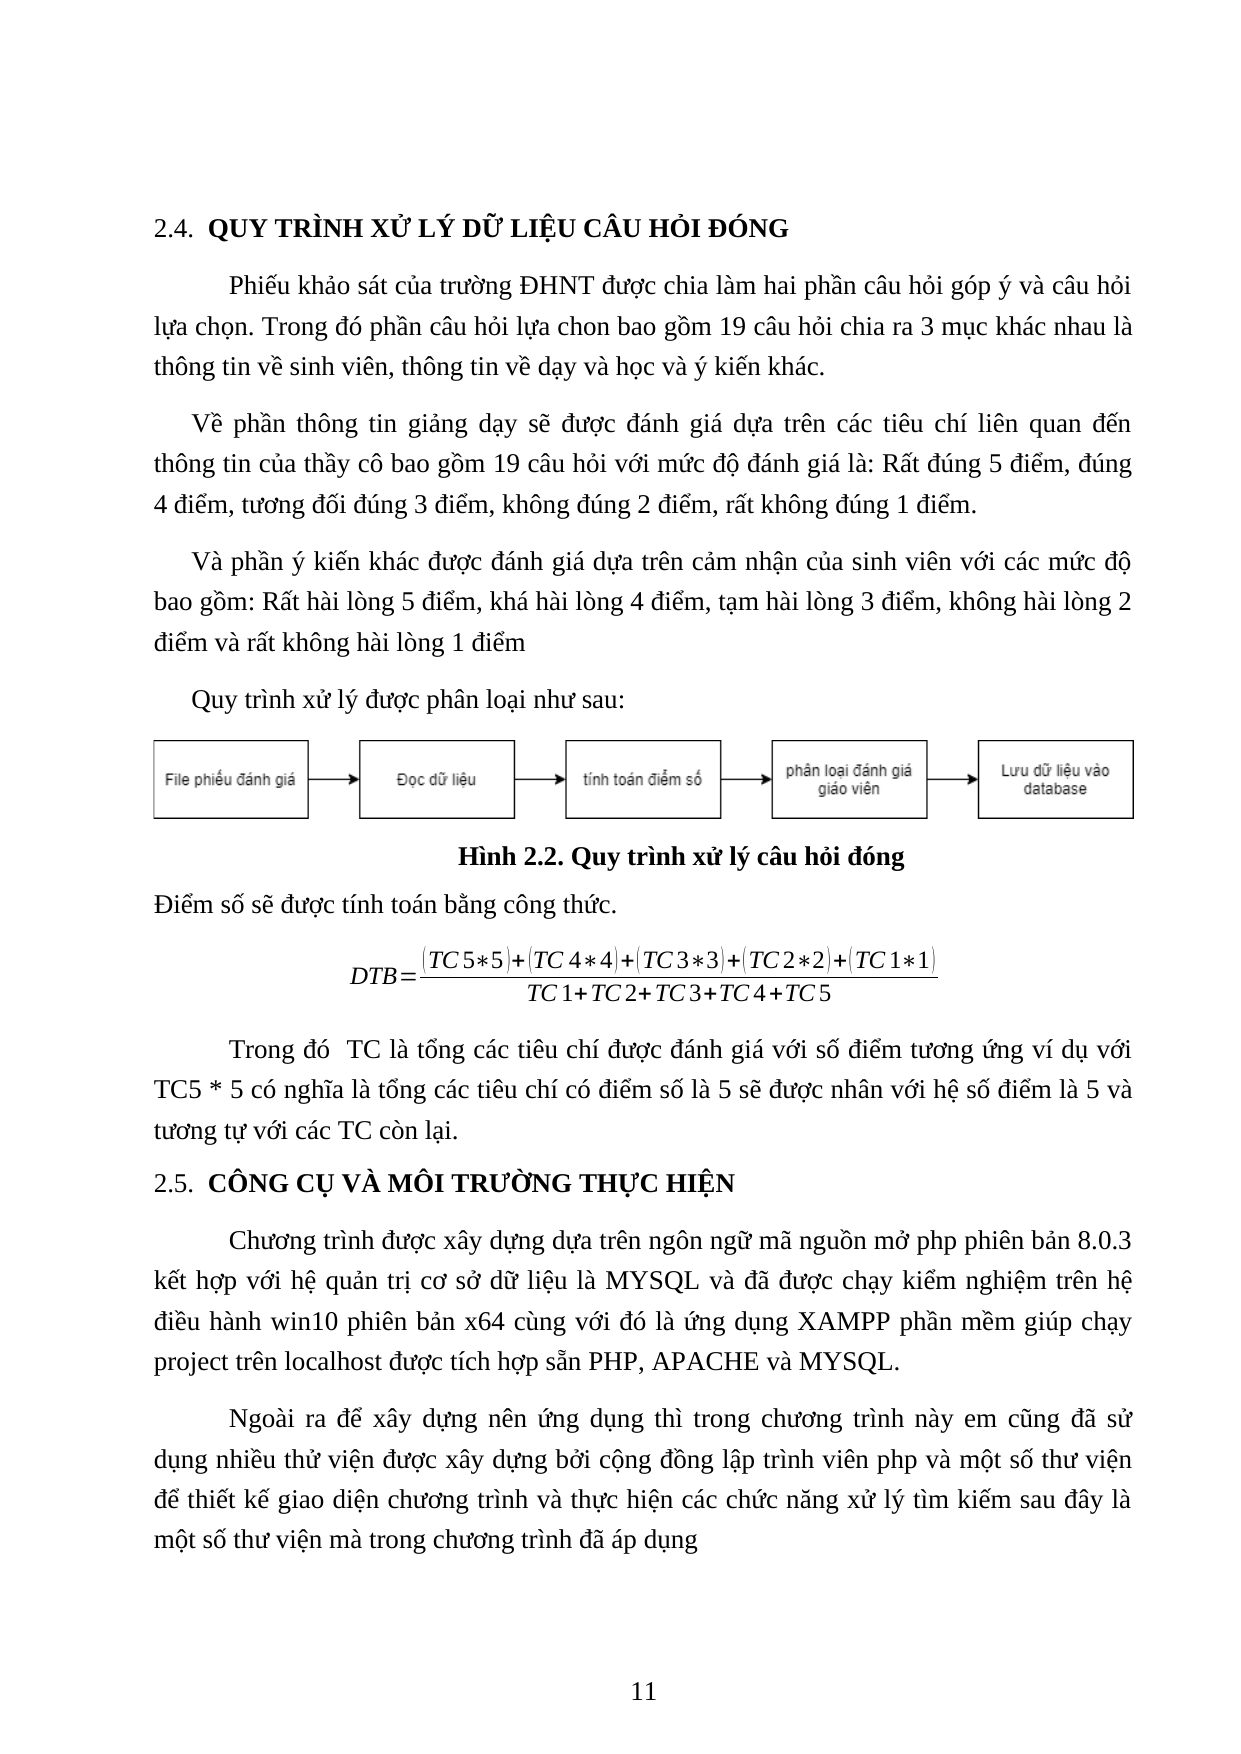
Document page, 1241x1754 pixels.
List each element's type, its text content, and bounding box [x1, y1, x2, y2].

text Quy trình xử lý được phân loại như sau: [153, 683, 1134, 714]
text Và phần ý kiến khác được đánh giá dựa trên cảm nhận của sinh viên với các mức độ bao gồm: Rất hài lòng 5 điểm, khá hài lòng 4 điểm, tạm hài lòng 3 điểm, không hài lòng 2 điểm và rất không hài lòng 1 điểm [153, 545, 1134, 657]
text Điểm số sẽ được tính toán bằng công thức. [153, 888, 1134, 919]
text Hình 2.2. Quy trình xử lý câu hỏi đóng [228, 840, 1134, 872]
text Công cụ và môi trường thực hiện [153, 1167, 1134, 1198]
text Quy trình xử lý dữ liệu câu hỏi đóng [153, 212, 1134, 243]
text Phiếu khảo sát của trường ĐHNT được chia làm hai phần câu hỏi góp ý và câu hỏi lựa chọn. Trong đó phần câu hỏi lựa chon bao gồm 19 câu hỏi chia ra 3 mục khác nhau là thông tin về sinh viên, thông tin về dạy và học và ý kiến khác. [153, 269, 1134, 381]
text Về phần thông tin giảng dạy sẽ được đánh giá dựa trên các tiêu chí liên quan đến thông tin của thầy cô bao gồm 19 câu hỏi với mức độ đánh giá là: Rất đúng 5 điểm, đúng 4 điểm, tương đối đúng 3 điểm, không đúng 2 điểm, rất không đúng 1 điểm. [153, 407, 1134, 519]
picture [153, 740, 1134, 819]
text Trong đó TC là tổng các tiêu chí được đánh giá với số điểm tương ứng ví dụ với TC5 * 5 có nghĩa là tổng các tiêu chí có điểm số là 5 sẽ được nhân với hệ số điểm là 5 và tương tự với các TC còn lại. [153, 1033, 1134, 1145]
text Chương trình được xây dựng dựa trên ngôn ngữ mã nguồn mở php phiên bản 8.0.3 kết hợp với hệ quản trị cơ sở dữ liệu là MYSQL và đã được chạy kiểm nghiệm trên hệ điều hành win10 phiên bản x64 cùng với đó là ứng dụng XAMPP phần mềm giúp chạy project trên localhost được tích hợp sẵn PHP, APACHE và MYSQL. [153, 1224, 1134, 1376]
text Ngoài ra để xây dựng nên ứng dụng thì trong chương trình này em cũng đã sử dụng nhiều thử viện được xây dựng bởi cộng đồng lập trình viên php và một số thư viện để thiết kế giao diện chương trình và thực hiện các chức năng xử lý tìm kiếm sau đây là một số thư viện mà trong chương trình đã áp dụng [153, 1402, 1134, 1555]
